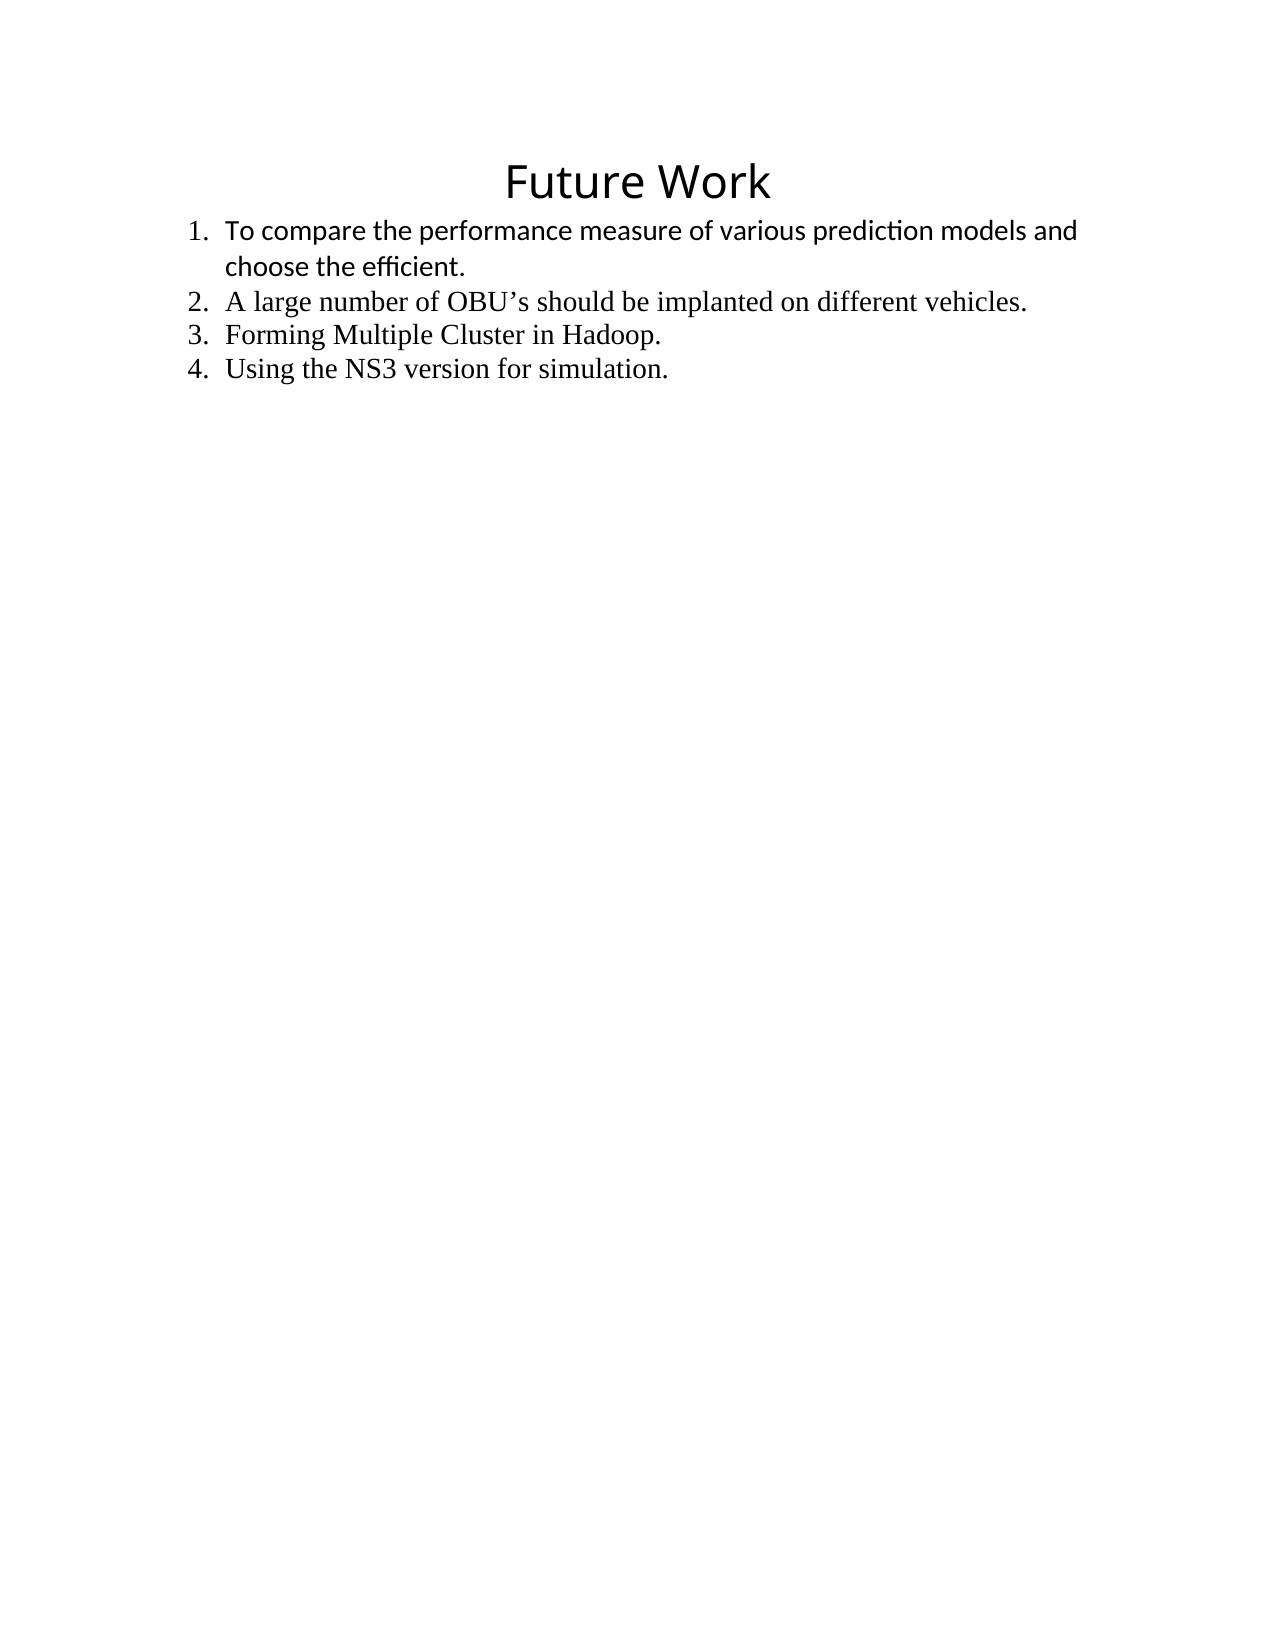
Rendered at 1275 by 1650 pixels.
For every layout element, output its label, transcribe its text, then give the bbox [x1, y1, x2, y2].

list A large number of OBU’s should be implanted on different vehicles. [187, 284, 1125, 317]
list To compare the performance measure of various prediction models and choose the efficient. [187, 212, 1125, 284]
text Future Work [150, 150, 1125, 212]
list Using the NS3 version for simulation. [187, 351, 1125, 384]
list Forming Multiple Cluster in Hadoop. [187, 317, 1125, 351]
